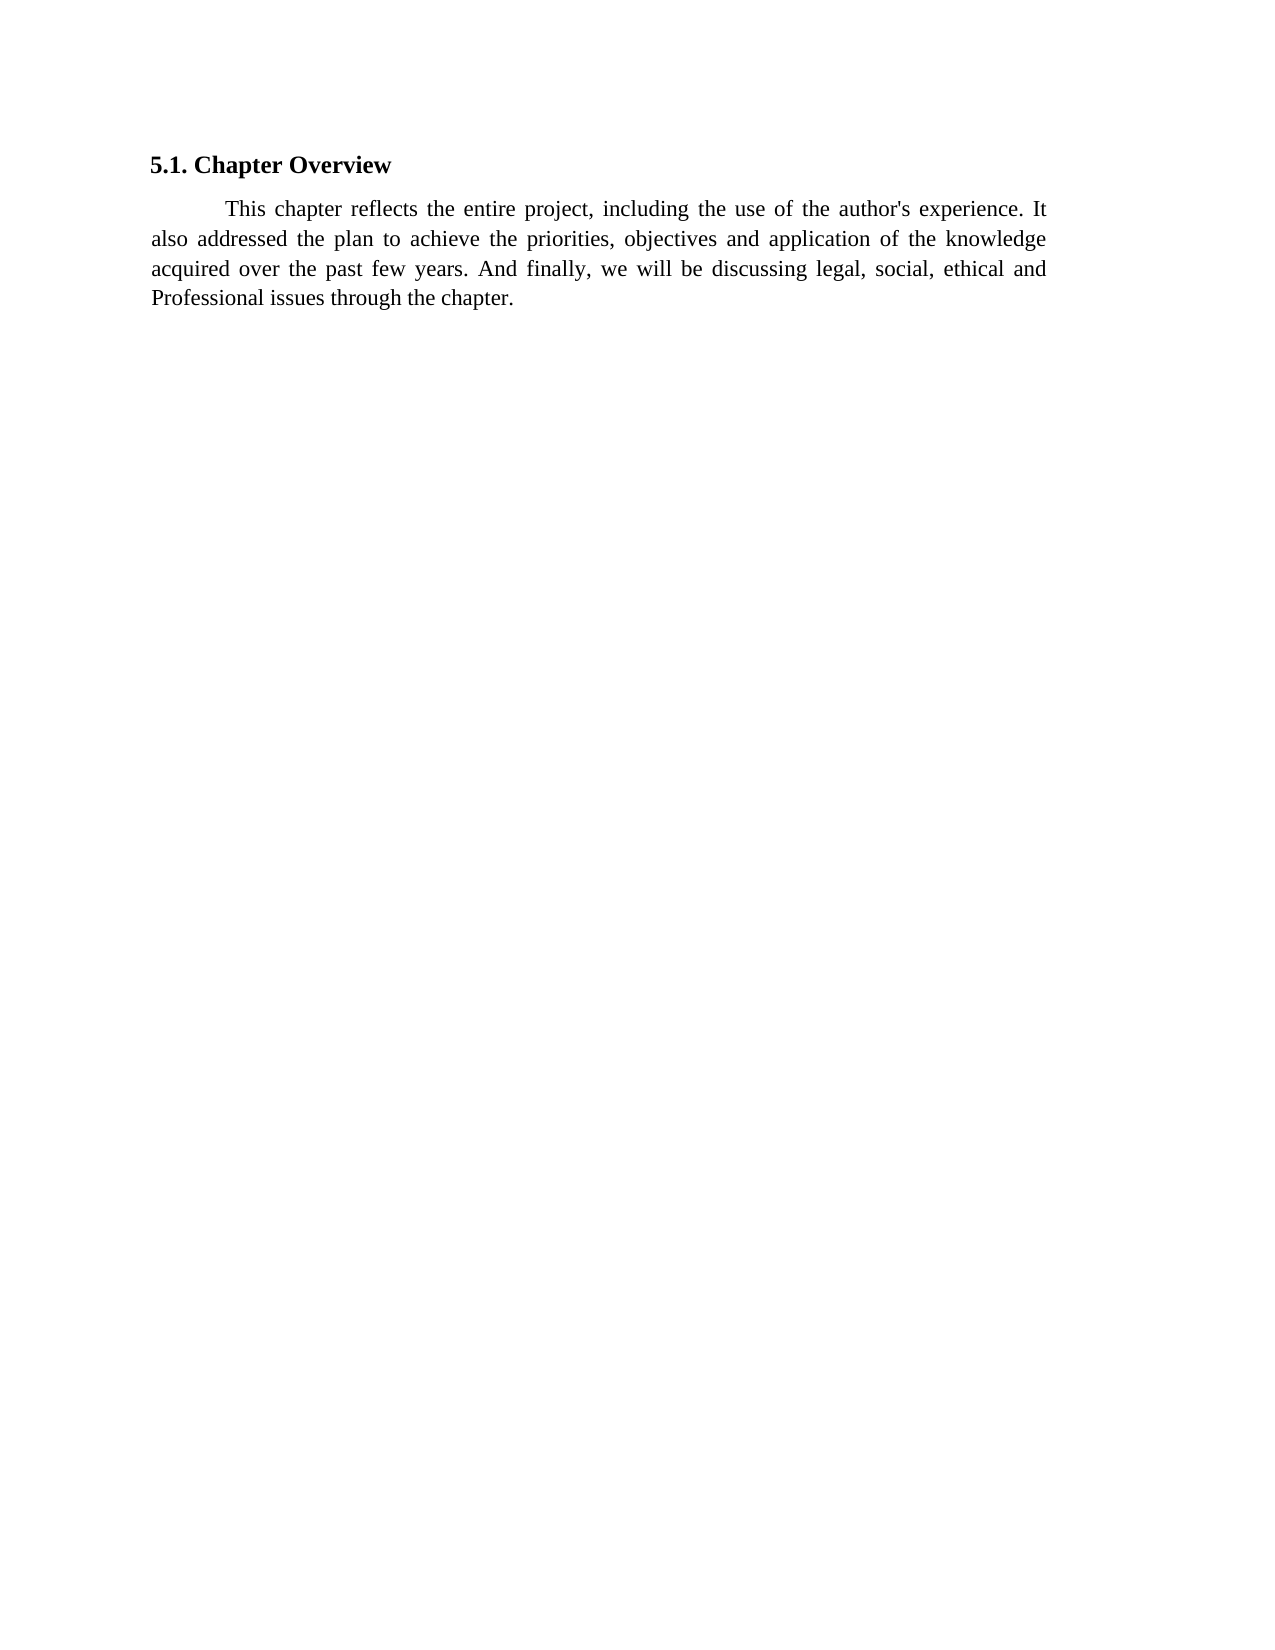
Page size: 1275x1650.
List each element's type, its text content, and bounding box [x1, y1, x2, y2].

subtitle 5.1. Chapter Overview [150, 150, 1048, 179]
text This chapter reflects the entire project, including the use of the author's experience. It also addressed the plan to achieve the priorities, objectives and application of the knowledge acquired over the past few years. And finally, we will be discussing legal, social, ethical and Professional issues through the chapter. [151, 195, 1048, 311]
